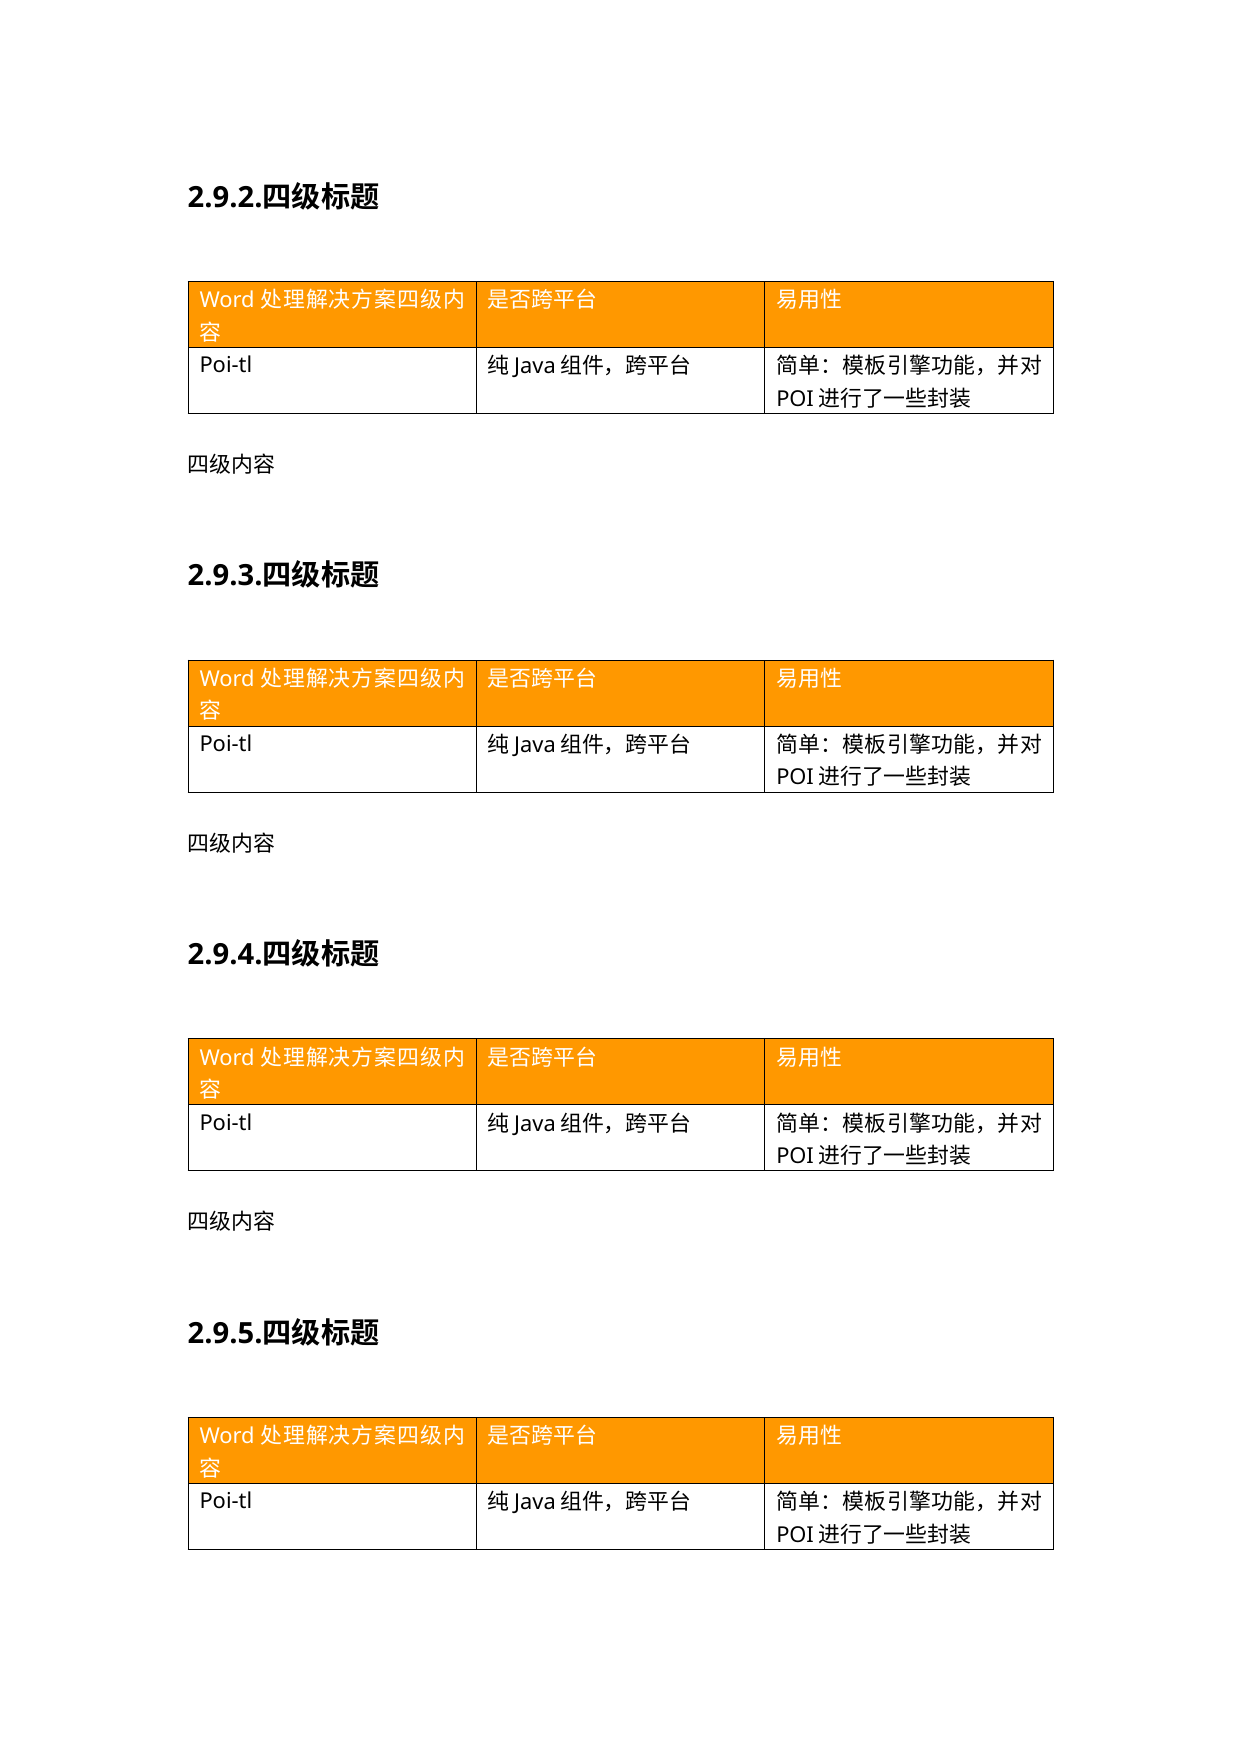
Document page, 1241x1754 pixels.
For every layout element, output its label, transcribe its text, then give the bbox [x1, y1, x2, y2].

subtitle 2.9.3.四级标题 [187, 541, 1053, 606]
table_header 易用性 [765, 1039, 1053, 1104]
table_cell 纯Java组件，跨平台 [477, 348, 764, 413]
table_cell Poi-tl [189, 1105, 476, 1170]
table_header 是否跨平台 [477, 282, 764, 347]
table_header Word处理解决方案四级内容 [189, 282, 476, 347]
table_header 是否跨平台 [477, 1039, 764, 1104]
text 四级内容 [187, 1204, 1053, 1236]
table_cell 纯Java组件，跨平台 [477, 1484, 764, 1549]
table_cell 简单：模板引擎功能，并对POI进行了一些封装 [765, 1484, 1053, 1549]
table_header 是否跨平台 [477, 1418, 764, 1483]
table_header 是否跨平台 [477, 661, 764, 726]
table_cell Poi-tl [189, 1484, 476, 1549]
table_cell 简单：模板引擎功能，并对POI进行了一些封装 [765, 727, 1053, 792]
subtitle 2.9.5.四级标题 [187, 1298, 1053, 1363]
subtitle 2.9.2.四级标题 [187, 162, 1053, 227]
table_header 易用性 [765, 661, 1053, 726]
text 四级内容 [187, 825, 1053, 858]
table_cell Poi-tl [189, 348, 476, 413]
table_cell 简单：模板引擎功能，并对POI进行了一些封装 [765, 1105, 1053, 1170]
table_cell Poi-tl [189, 727, 476, 792]
table_cell 纯Java组件，跨平台 [477, 727, 764, 792]
table_header Word处理解决方案四级内容 [189, 1039, 476, 1104]
table_header 易用性 [765, 282, 1053, 347]
text 四级内容 [187, 446, 1053, 479]
subtitle 2.9.4.四级标题 [187, 919, 1053, 984]
table_cell 纯Java组件，跨平台 [477, 1105, 764, 1170]
table_header Word处理解决方案四级内容 [189, 661, 476, 726]
table_header 易用性 [765, 1418, 1053, 1483]
table_cell 简单：模板引擎功能，并对POI进行了一些封装 [765, 348, 1053, 413]
table_header Word处理解决方案四级内容 [189, 1418, 476, 1483]
